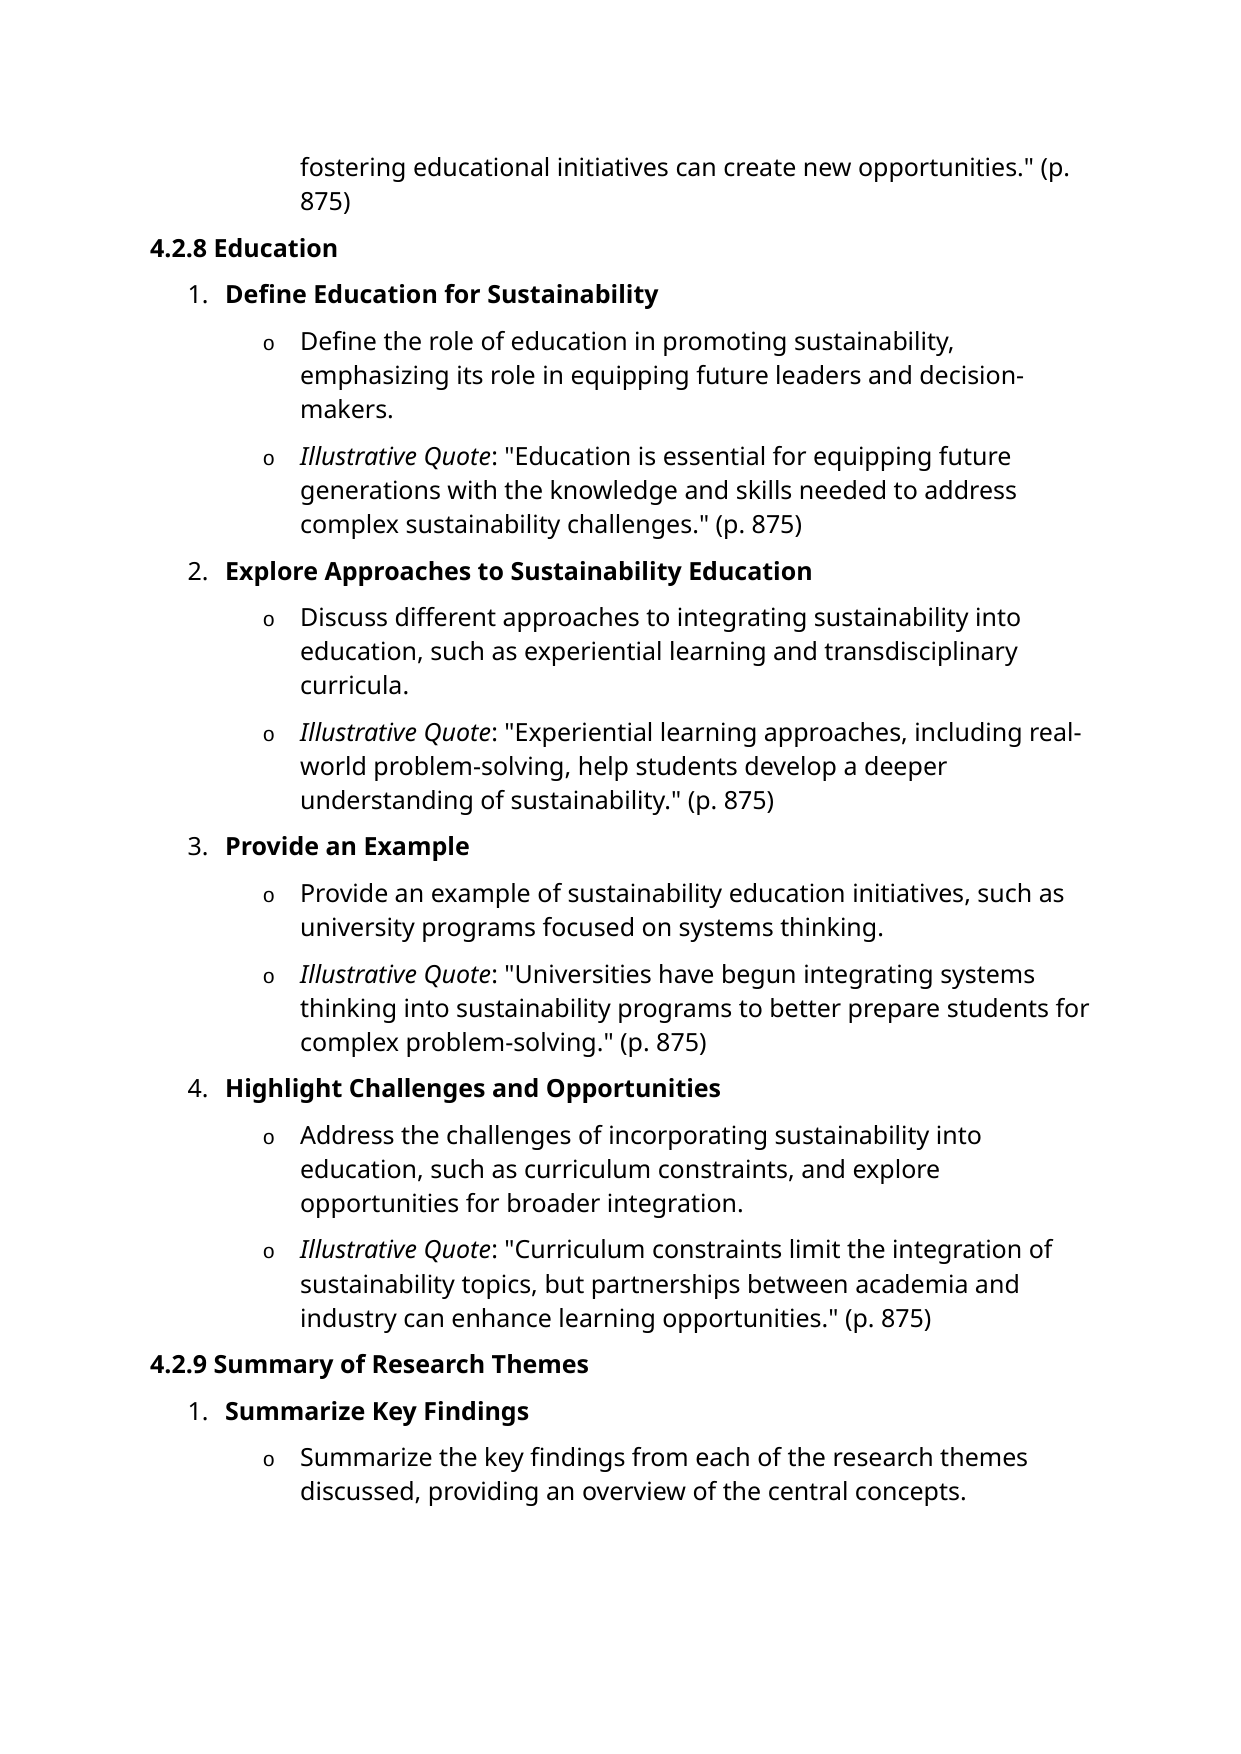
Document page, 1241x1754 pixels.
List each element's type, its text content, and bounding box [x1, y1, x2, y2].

list Discuss different approaches to integrating sustainability into education, such as experiential learning and transdisciplinary curricula. [262, 600, 1090, 702]
text 4.2.8 Education [150, 231, 1090, 265]
list Illustrative Quote: "Education is essential for equipping future generations with the knowledge and skills needed to address complex sustainability challenges." (p. 875) [262, 438, 1090, 541]
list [262, 150, 1090, 218]
list Explore Approaches to Sustainability Education [187, 553, 1090, 587]
list Summarize the key findings from each of the research themes discussed, providing an overview of the central concepts. [262, 1440, 1090, 1508]
list Illustrative Quote: "Universities have begun integrating systems thinking into sustainability programs to better prepare students for complex problem-solving." (p. 875) [262, 956, 1090, 1058]
list Illustrative Quote: "Curriculum constraints limit the integration of sustainability topics, but partnerships between academia and industry can enhance learning opportunities." (p. 875) [262, 1232, 1090, 1334]
list Summarize Key Findings [187, 1393, 1090, 1427]
text 4.2.9 Summary of Research Themes [150, 1347, 1090, 1381]
list Highlight Challenges and Opportunities [187, 1071, 1090, 1105]
list Provide an Example [187, 829, 1090, 863]
list Address the challenges of incorporating sustainability into education, such as curriculum constraints, and explore opportunities for broader integration. [262, 1117, 1090, 1220]
list Define Education for Sustainability [187, 277, 1090, 311]
list Illustrative Quote: "Experiential learning approaches, including real-world problem-solving, help students develop a deeper understanding of sustainability." (p. 875) [262, 714, 1090, 817]
list Define the role of education in promoting sustainability, emphasizing its role in equipping future leaders and decision-makers. [262, 324, 1090, 426]
list Provide an example of sustainability education initiatives, such as university programs focused on systems thinking. [262, 876, 1090, 944]
